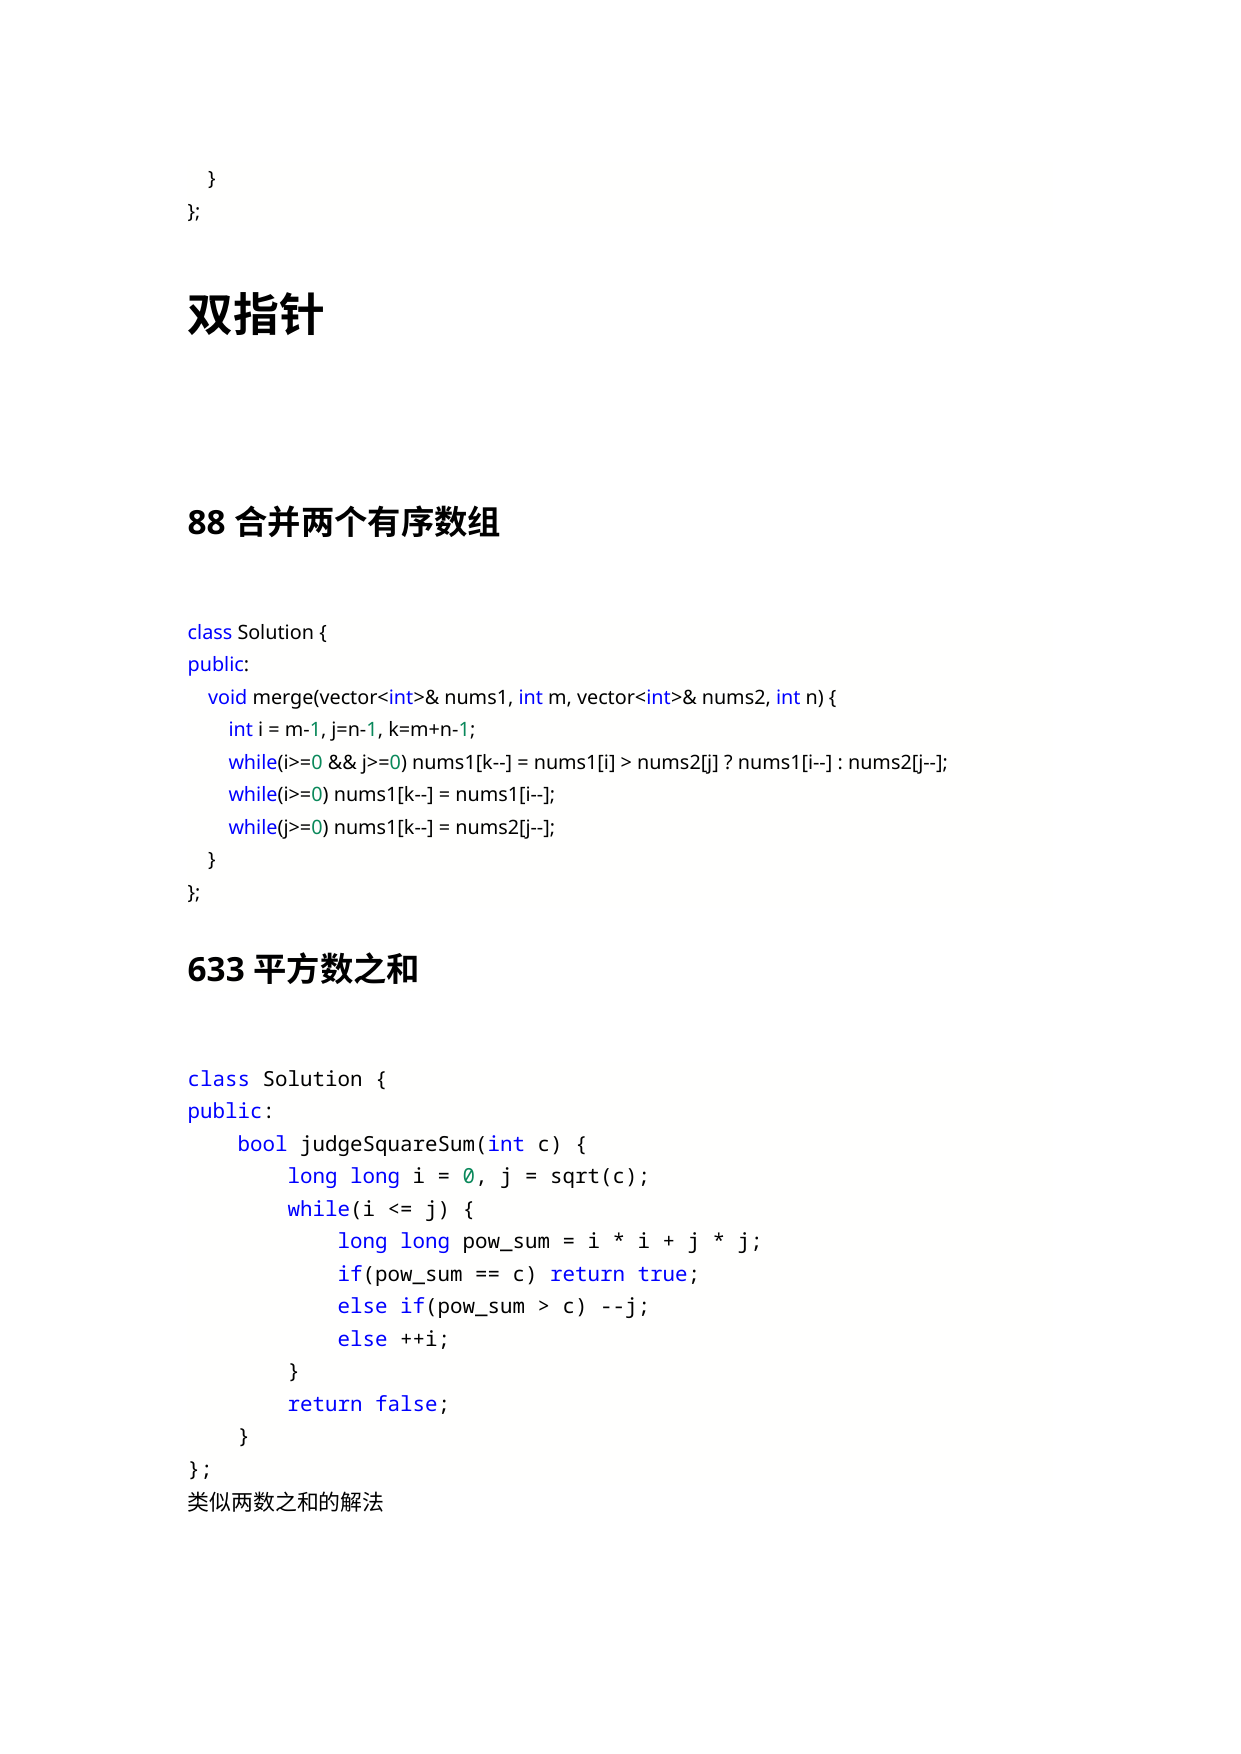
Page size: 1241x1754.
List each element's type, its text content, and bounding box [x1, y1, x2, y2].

text else ++i; [187, 1322, 1053, 1355]
text int i = m-1, j=n-1, k=m+n-1; [187, 713, 1053, 745]
text long long pow_sum = i * i + j * j; [187, 1225, 1053, 1257]
text void merge(vector<int>& nums1, int m, vector<int>& nums2, int n) { [187, 680, 1053, 713]
text while(i>=0) nums1[k--] = nums1[i--]; [187, 778, 1053, 810]
text }; [187, 1452, 1053, 1485]
subtitle 88 合并两个有序数组 [187, 488, 1053, 553]
text 类似两数之和的解法 [187, 1485, 1053, 1517]
subtitle 633 平方数之和 [187, 935, 1053, 1000]
text else if(pow_sum > c) --j; [187, 1290, 1053, 1322]
text public: [187, 1095, 1053, 1127]
text return false; [187, 1387, 1053, 1420]
subtitle 双指针 [187, 262, 1053, 360]
text }; [187, 875, 1053, 908]
text bool judgeSquareSum(int c) { [187, 1127, 1053, 1160]
text long long i = 0, j = sqrt(c); [187, 1160, 1053, 1192]
text } [187, 843, 1053, 875]
text while(j>=0) nums1[k--] = nums2[j--]; [187, 810, 1053, 843]
text while(i>=0 && j>=0) nums1[k--] = nums1[i] > nums2[j] ? nums1[i--] : nums2[j--]; [187, 745, 1053, 778]
text while(i <= j) { [187, 1192, 1053, 1225]
text }; [187, 194, 1053, 227]
text } [187, 1355, 1053, 1387]
text } [187, 162, 1053, 194]
text class Solution { [187, 1062, 1053, 1095]
text public: [187, 648, 1053, 680]
text if(pow_sum == c) return true; [187, 1257, 1053, 1290]
text class Solution { [187, 615, 1053, 648]
text } [187, 1420, 1053, 1452]
